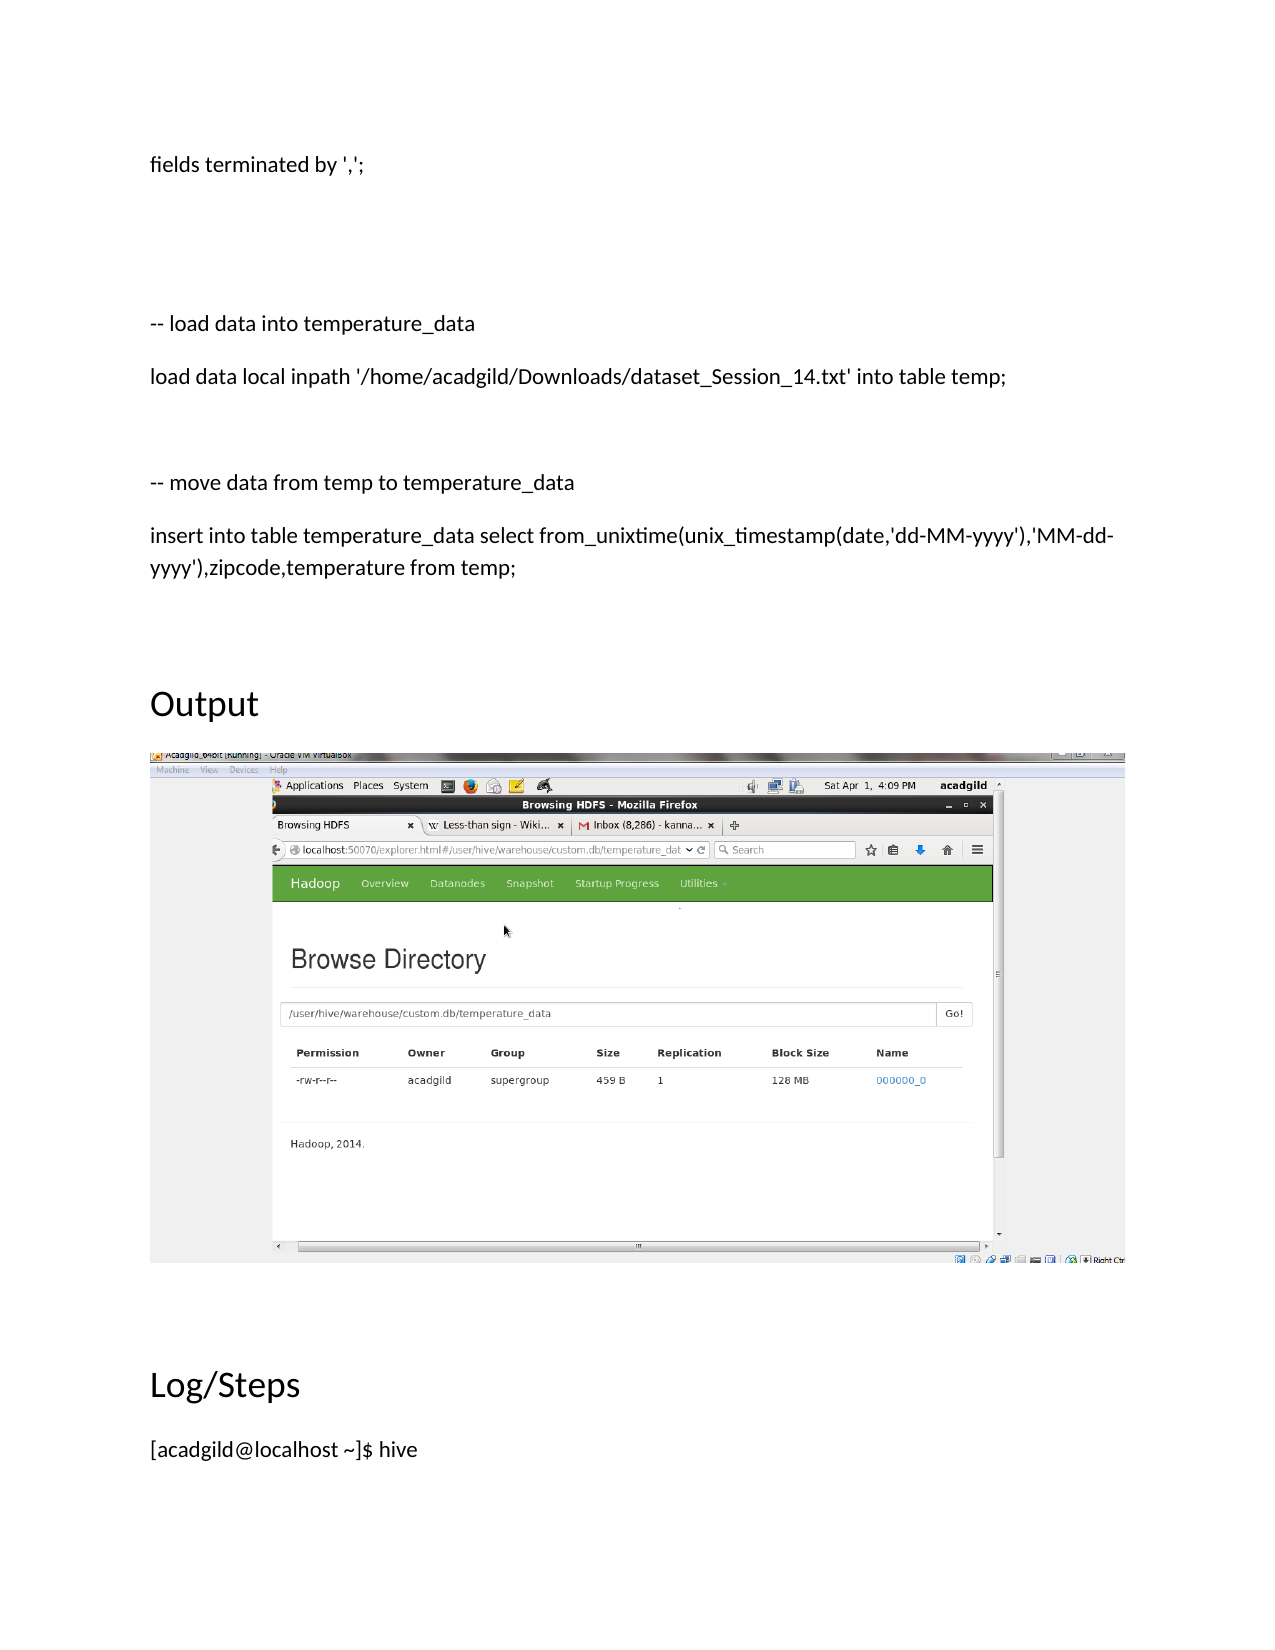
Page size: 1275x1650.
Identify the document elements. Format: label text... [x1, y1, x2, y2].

text [acadgild@localhost ~]$ hive [150, 1435, 1125, 1463]
text -- move data from temp to temperature_data [150, 468, 1125, 496]
text -- load data into temperature_data [150, 309, 1125, 337]
text fields terminated by ','; [150, 150, 1125, 178]
text Log/Steps [150, 1361, 1125, 1407]
text load data local inpath '/home/acadgild/Downloads/dataset_Session_14.txt' into table temp; [150, 362, 1125, 390]
text insert into table temperature_data select from_unixtime(unix_timestamp(date,'dd-MM-yyyy'),'MM-dd-yyyy'),zipcode,temperature from temp; [150, 521, 1125, 581]
picture [150, 753, 1125, 1263]
text Output [150, 680, 1125, 726]
